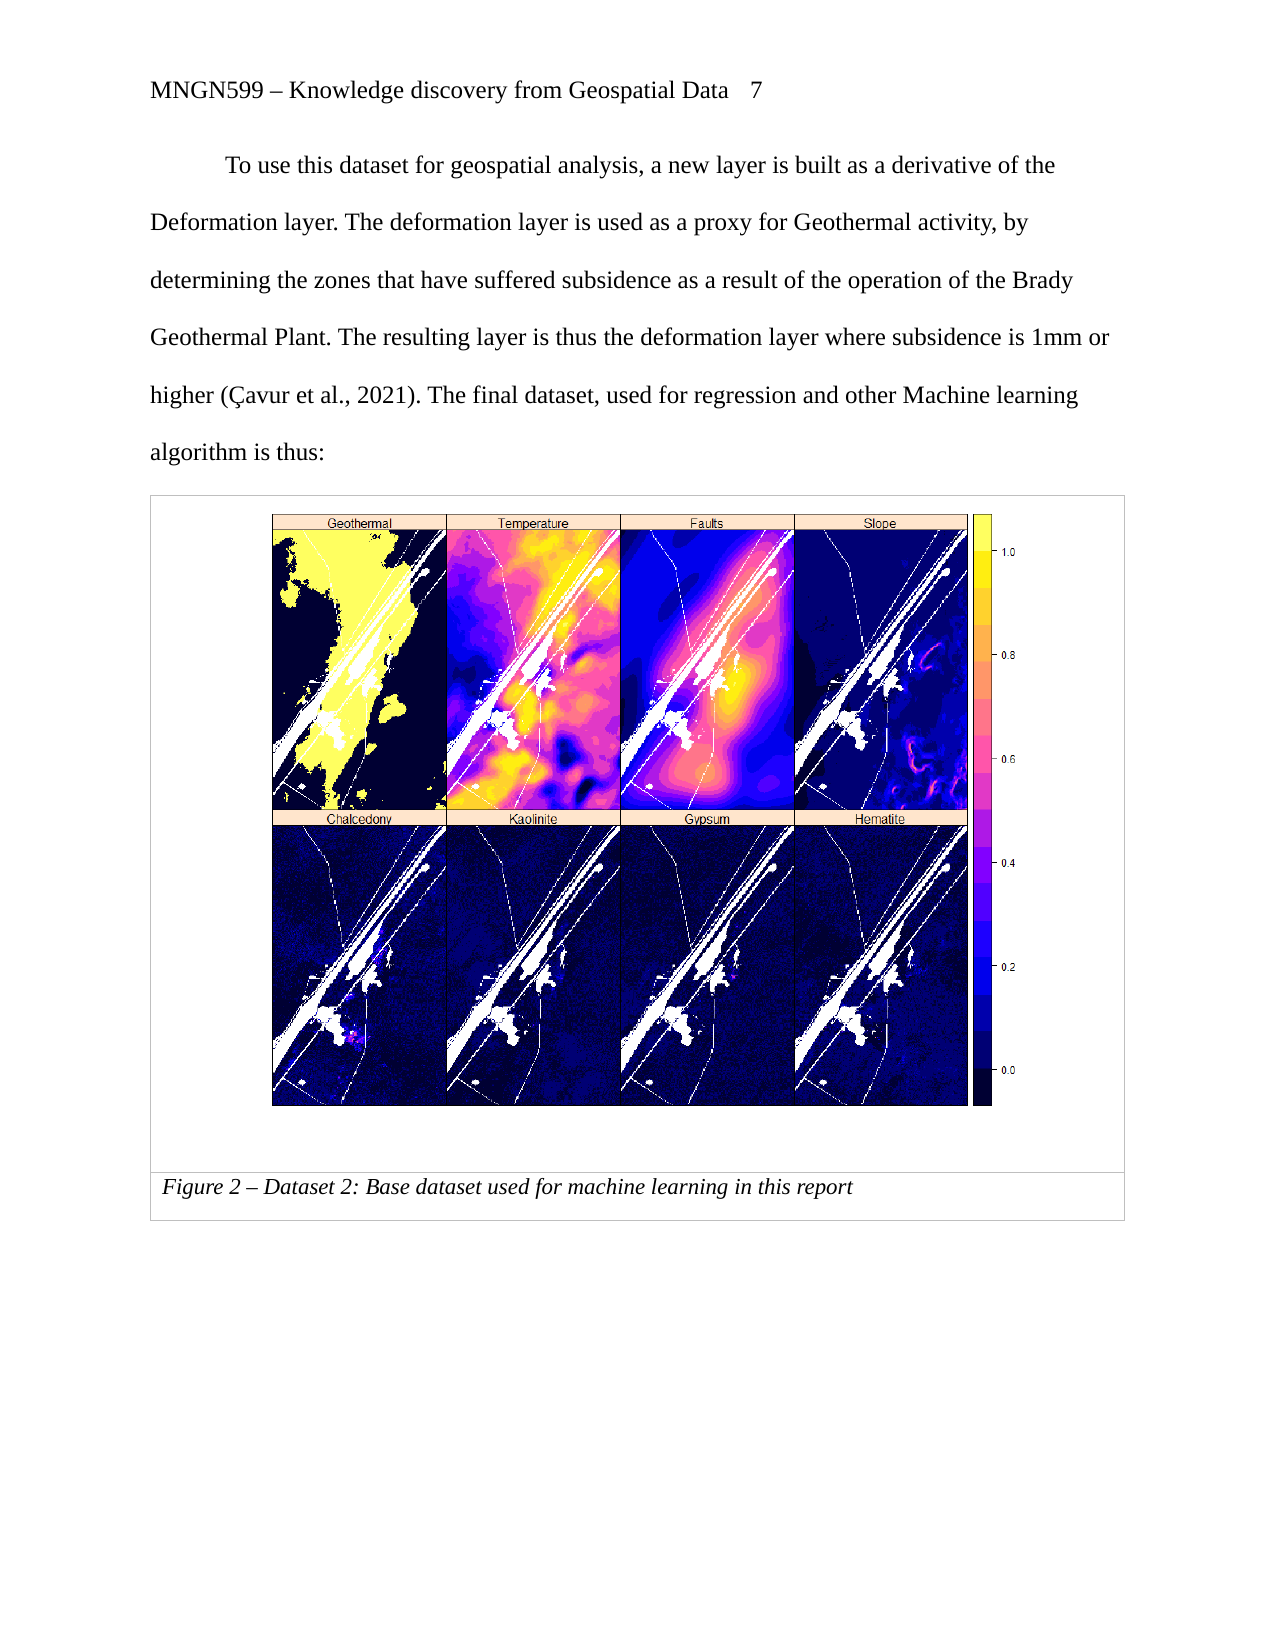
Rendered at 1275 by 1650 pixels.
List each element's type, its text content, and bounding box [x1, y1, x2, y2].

picture [187, 496, 1088, 1131]
text To use this dataset for geospatial analysis, a new layer is built as a derivative of the Deformation layer. The deformation layer is used as a proxy for Geothermal activity, by determining the zones that have suffered subsidence as a result of the operation of the Brady Geothermal Plant. The resulting layer is thus the deformation layer where subsidence is 1mm or higher (Çavur et al., 2021). The final dataset, used for regression and other Machine learning algorithm is thus: [150, 150, 1125, 466]
table_header [151, 496, 1124, 1172]
